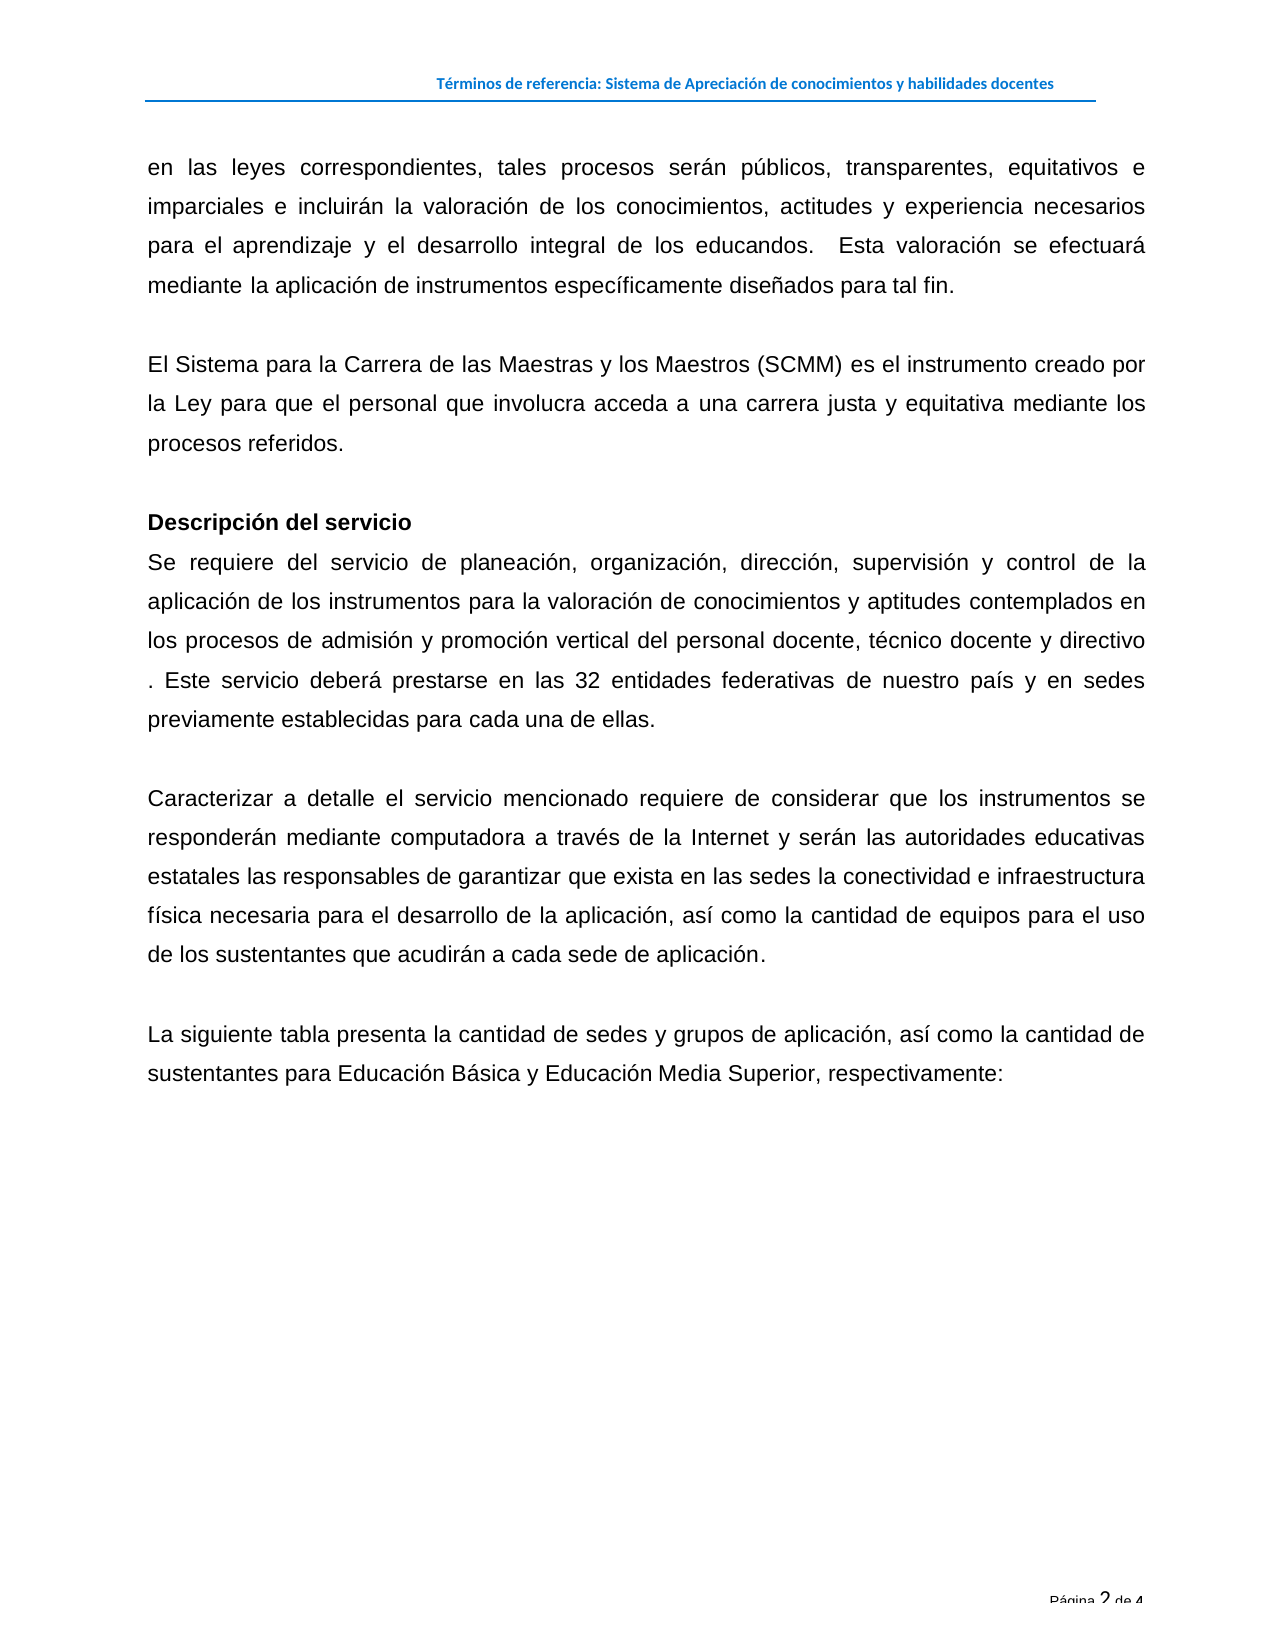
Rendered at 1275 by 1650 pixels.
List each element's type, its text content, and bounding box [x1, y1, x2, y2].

text El Sistema para la Carrera de las Maestras y los Maestros (SCMM) es el instrumento creado por la Ley para que el personal que involucra acceda a una carrera justa y equitativa mediante los procesos referidos. [147, 351, 1146, 456]
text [147, 154, 1146, 298]
text Caracterizar a detalle el servicio mencionado requiere de considerar que los instrumentos se responderán mediante computadora a través de la Internet y serán las autoridades educativas estatales las responsables de garantizar que exista en las sedes la conectividad e infraestructura física necesaria para el desarrollo de la aplicación, así como la cantidad de equipos para el uso de los sustentantes que acudirán a cada sede de aplicación. [147, 785, 1146, 968]
text La siguiente tabla presenta la cantidad de sedes y grupos de aplicación, así como la cantidad de sustentantes para Educación Básica y Educación Media Superior, respectivamente: [147, 1021, 1145, 1086]
text Descripción del servicio [147, 509, 416, 535]
text Se requiere del servicio de planeación, organización, dirección, supervisión y control de la aplicación de los instrumentos para la valoración de conocimientos y aptitudes contemplados en los procesos de admisión y promoción vertical del personal docente, técnico docente y directivo . Este servicio deberá prestarse en las 32 entidades federativas de nuestro país y en sedes previamente establecidas para cada una de ellas. [147, 549, 1146, 732]
